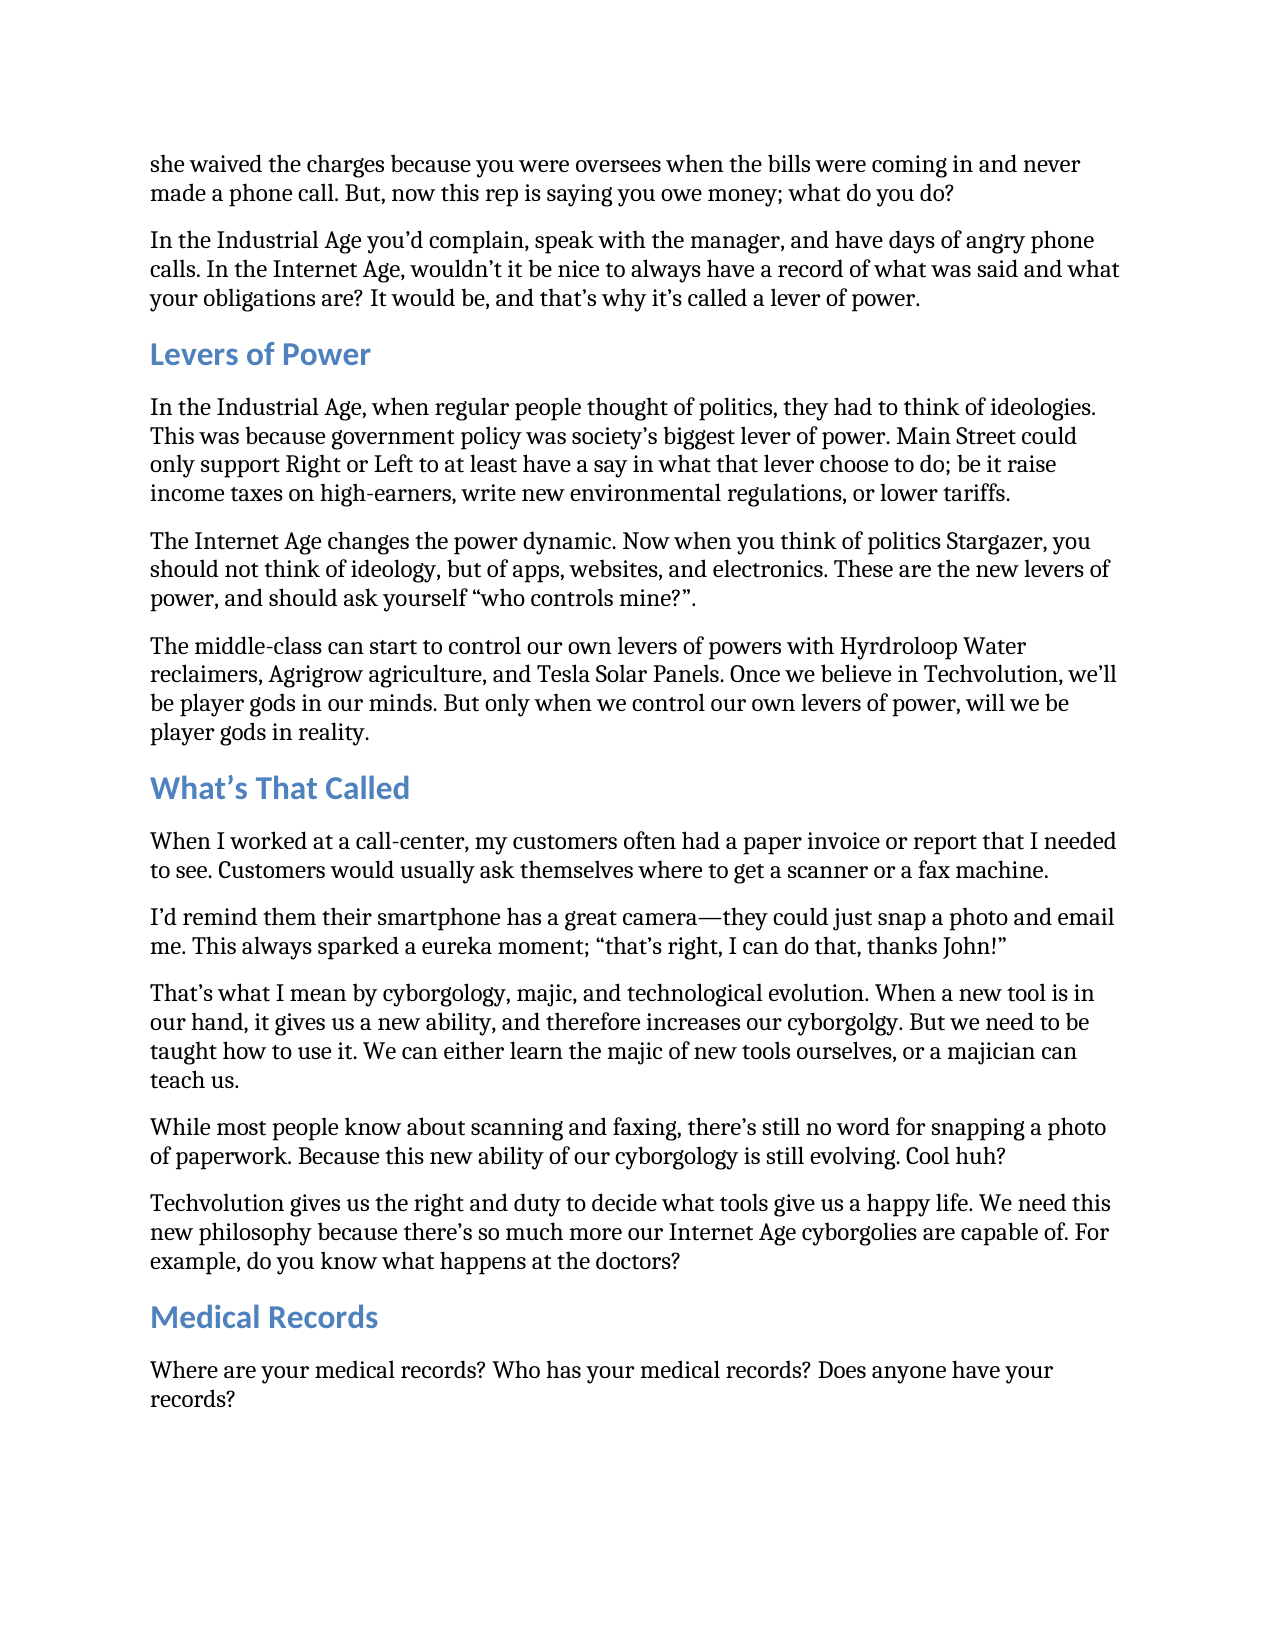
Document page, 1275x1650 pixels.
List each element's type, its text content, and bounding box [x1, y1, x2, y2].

text That’s what I mean by cyborgology, majic, and technological evolution. When a new tool is in our hand, it gives us a new ability, and therefore increases our cyborgolgy. But we need to be taught how to use it. We can either learn the majic of new tools ourselves, or a majician can teach us. [150, 979, 1125, 1094]
subtitle Medical Records [150, 1296, 1125, 1337]
subtitle What’s That Called [150, 767, 1125, 808]
text In the Industrial Age you’d complain, speak with the manager, and have days of angry phone calls. In the Internet Age, wouldn’t it be nice to always have a record of what was said and what your obligations are? It would be, and that’s why it’s called a lever of power. [150, 226, 1125, 312]
text Where are your medical records? Who has your medical records? Does anyone have your records? [150, 1356, 1125, 1413]
text I’d remind them their smartphone has a great camera—they could just snap a photo and email me. This always sparked a eureka moment; “that’s right, I can do that, thanks John!” [150, 903, 1125, 961]
text The Internet Age changes the power dynamic. Now when you think of politics Stargazer, you should not think of ideology, but of apps, websites, and electronics. These are the new levers of power, and should ask yourself “who controls mine?”. [150, 527, 1125, 613]
subtitle Levers of Power [150, 333, 1125, 374]
text The middle-class can start to control our own levers of powers with Hyrdroloop Water reclaimers, Agrigrow agriculture, and Tesla Solar Panels. Once we believe in Techvolution, we’ll be player gods in our minds. But only when we control our own levers of power, will we be player gods in reality. [150, 632, 1125, 747]
text Techvolution gives us the right and duty to decide what tools give us a happy life. We need this new philosophy because there’s so much more our Internet Age cyborgolies are capable of. For example, do you know what happens at the doctors? [150, 1189, 1125, 1276]
text In the Industrial Age, when regular people thought of politics, they had to think of ideologies. This was because government policy was society’s biggest lever of power. Main Street could only support Right or Left to at least have a say in what that lever choose to do; be it raise income taxes on high-earners, write new environmental regulations, or lower tariffs. [150, 393, 1125, 508]
text While most people know about scanning and faxing, there’s still no word for snapping a photo of paperwork. Because this new ability of our cyborgology is still evolving. Cool huh? [150, 1113, 1125, 1171]
text When I worked at a call-center, my customers often had a paper invoice or report that I needed to see. Customers would usually ask themselves where to get a scanner or a fax machine. [150, 827, 1125, 884]
